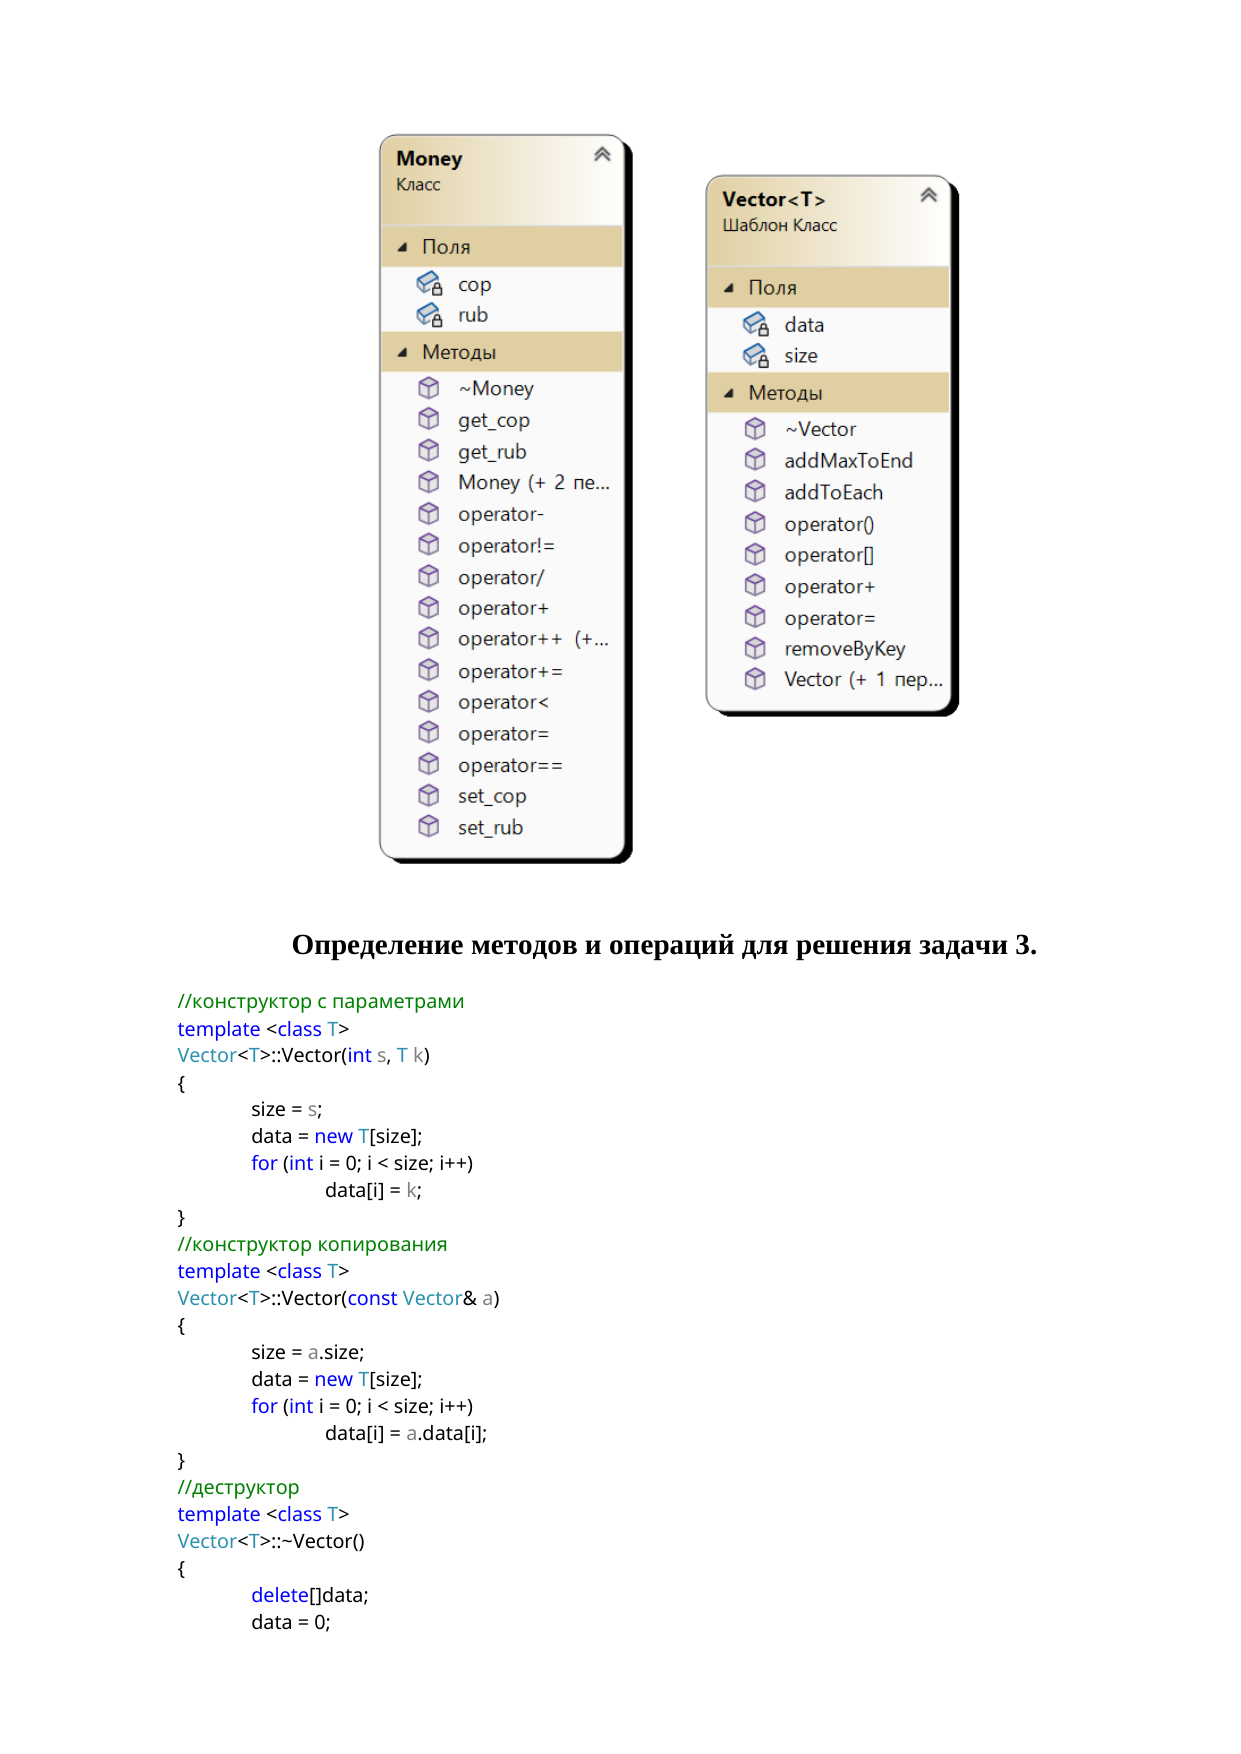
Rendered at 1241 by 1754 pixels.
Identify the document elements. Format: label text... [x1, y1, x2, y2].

text data = new T[size]; [177, 1123, 1152, 1150]
text //конструктор с параметрами [177, 988, 1152, 1015]
text for (int i = 0; i < size; i++) [177, 1150, 1152, 1177]
text template <class T> [177, 1258, 1152, 1284]
text size = a.size; [177, 1338, 1152, 1366]
text Vector<T>::Vector(const Vector& a) [177, 1284, 1152, 1312]
text Определение методов и операций для решения задачи 3. [177, 927, 1152, 961]
text Vector<T>::Vector(int s, T k) [177, 1042, 1152, 1069]
text } [177, 1204, 1152, 1231]
text { [177, 1312, 1152, 1338]
text data = new T[size]; [177, 1366, 1152, 1392]
text { [177, 1069, 1152, 1096]
text data[i] = k; [177, 1177, 1152, 1204]
text } [177, 1446, 1152, 1473]
text //конструктор копирования [177, 1231, 1152, 1258]
text template <class T> [177, 1015, 1152, 1042]
text delete[]data; [177, 1581, 1152, 1608]
text //деструктор [177, 1473, 1152, 1500]
picture [363, 118, 966, 874]
text size = s; [177, 1096, 1152, 1123]
text template <class T> [177, 1500, 1152, 1527]
text data[i] = a.data[i]; [177, 1419, 1152, 1446]
text Vector<T>::~Vector() [177, 1527, 1152, 1554]
text { [177, 1554, 1152, 1581]
text for (int i = 0; i < size; i++) [177, 1392, 1152, 1419]
text data = 0; [177, 1608, 1152, 1635]
